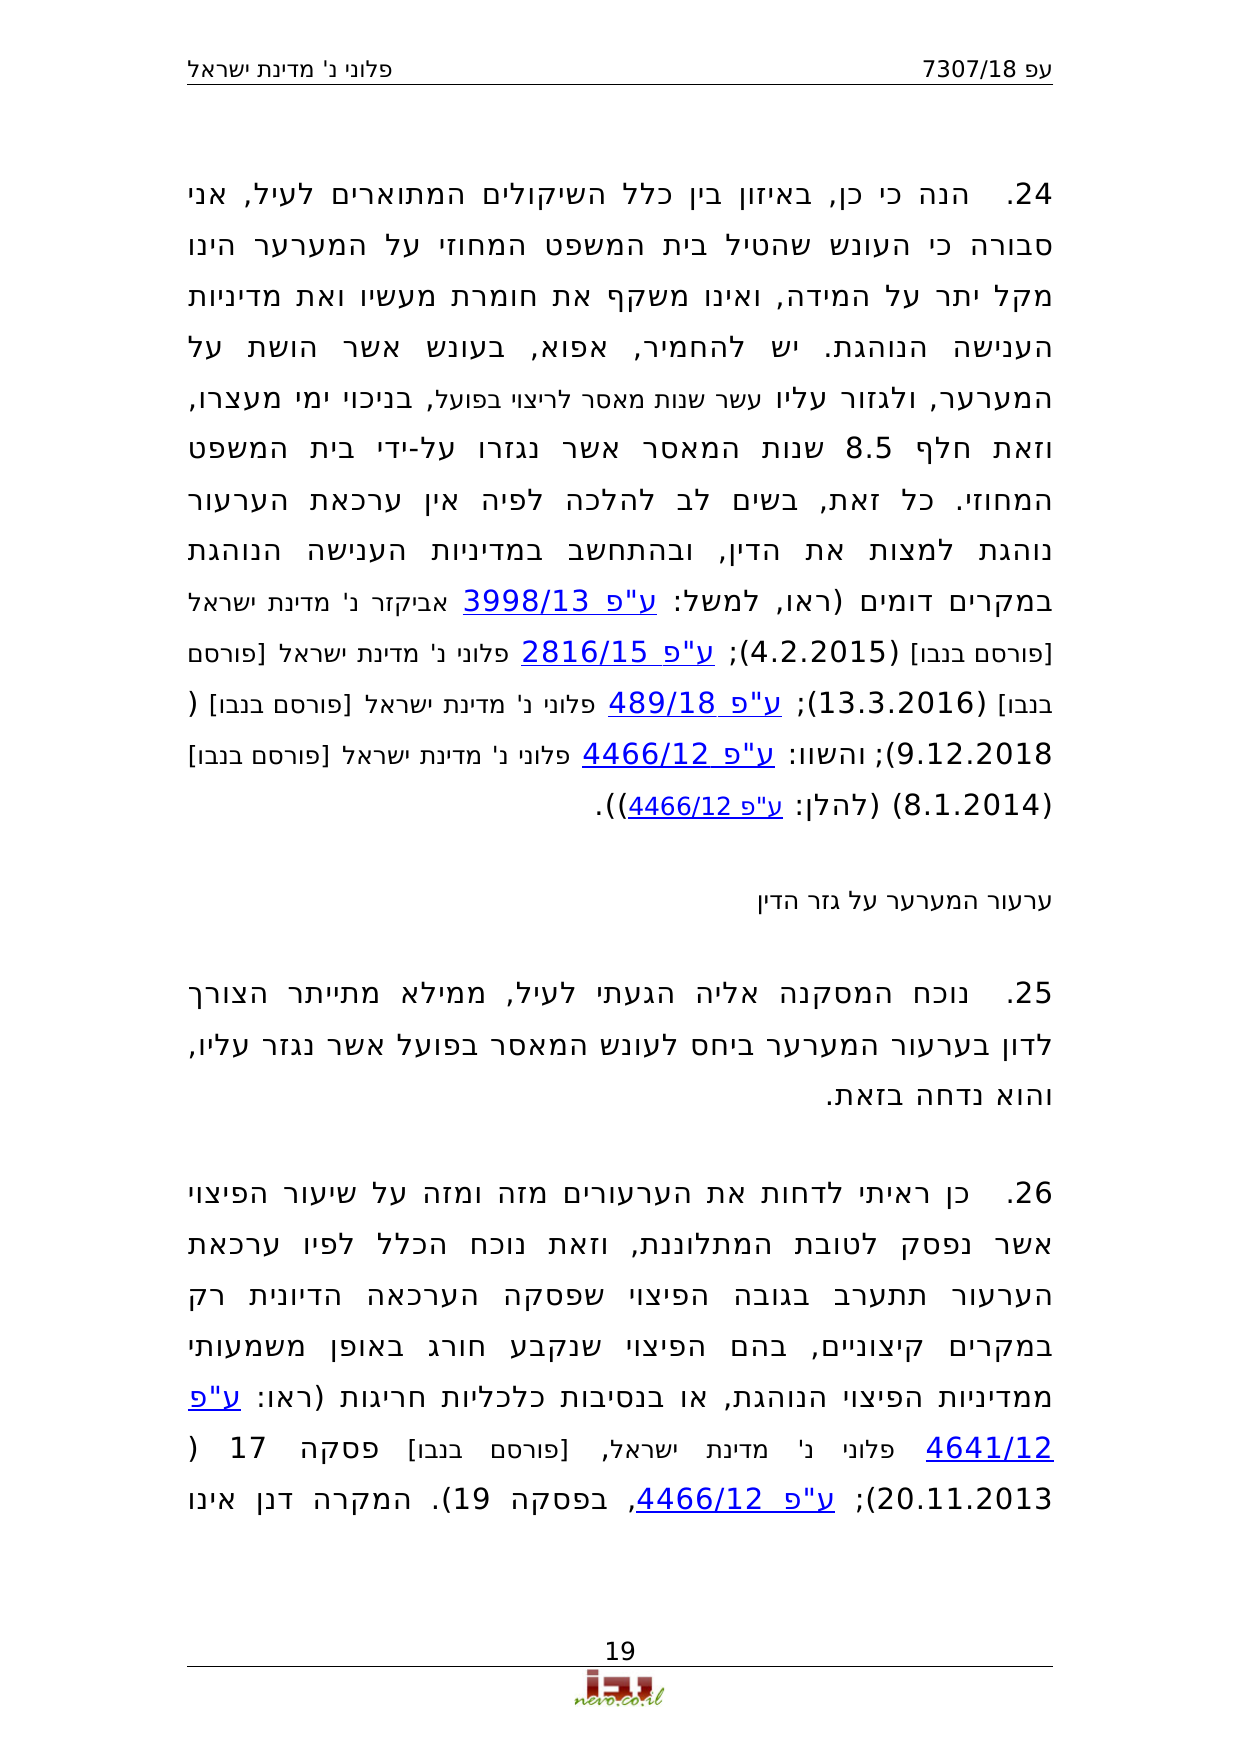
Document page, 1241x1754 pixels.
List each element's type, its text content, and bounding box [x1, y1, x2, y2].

picture [574, 1669, 666, 1707]
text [187, 1177, 1053, 1516]
text 25. נוכח המסקנה אליה הגעתי לעיל, ממילא מתייתר הצורך לדון בערעור המערער ביחס לעונש המאסר בפועל אשר נגזר עליו, והוא נדחה בזאת. [187, 977, 1053, 1113]
text ערעור המערער על גזר הדין [187, 886, 1053, 915]
text 24. הנה כי כן, באיזון בין כלל השיקולים המתוארים לעיל, אני סבורה כי העונש שהטיל בית המשפט המחוזי על המערער הינו מקל יתר על המידה, ואינו משקף את חומרת מעשיו ואת מדיניות הענישה הנוהגת. יש להחמיר, אפוא, בעונש אשר הושת על המערער, ולגזור עליו עשר שנות מאסר לריצוי בפועל, בניכוי ימי מעצרו, וזאת חלף 8.5 שנות המאסר אשר נגזרו על-ידי בית המשפט המחוזי. כל זאת, בשים לב להלכה לפיה אין ערכאת הערעור נוהגת למצות את הדין, ובהתחשב במדיניות הענישה הנוהגת במקרים דומים (ראו, למשל: ע"פ 3998/13 אביקזר נ' מדינת ישראל [פורסם בנבו] (4.2.2015); ע"פ 2816/15 פלוני נ' מדינת ישראל [פורסם בנבו] (13.3.2016); ע"פ 489/18 פלוני נ' מדינת ישראל [פורסם בנבו] (9.12.2018); והשוו: ע"פ 4466/12 פלוני נ' מדינת ישראל [פורסם בנבו] (8.1.2014) (להלן: ע"פ 4466/12)). [187, 177, 1053, 822]
